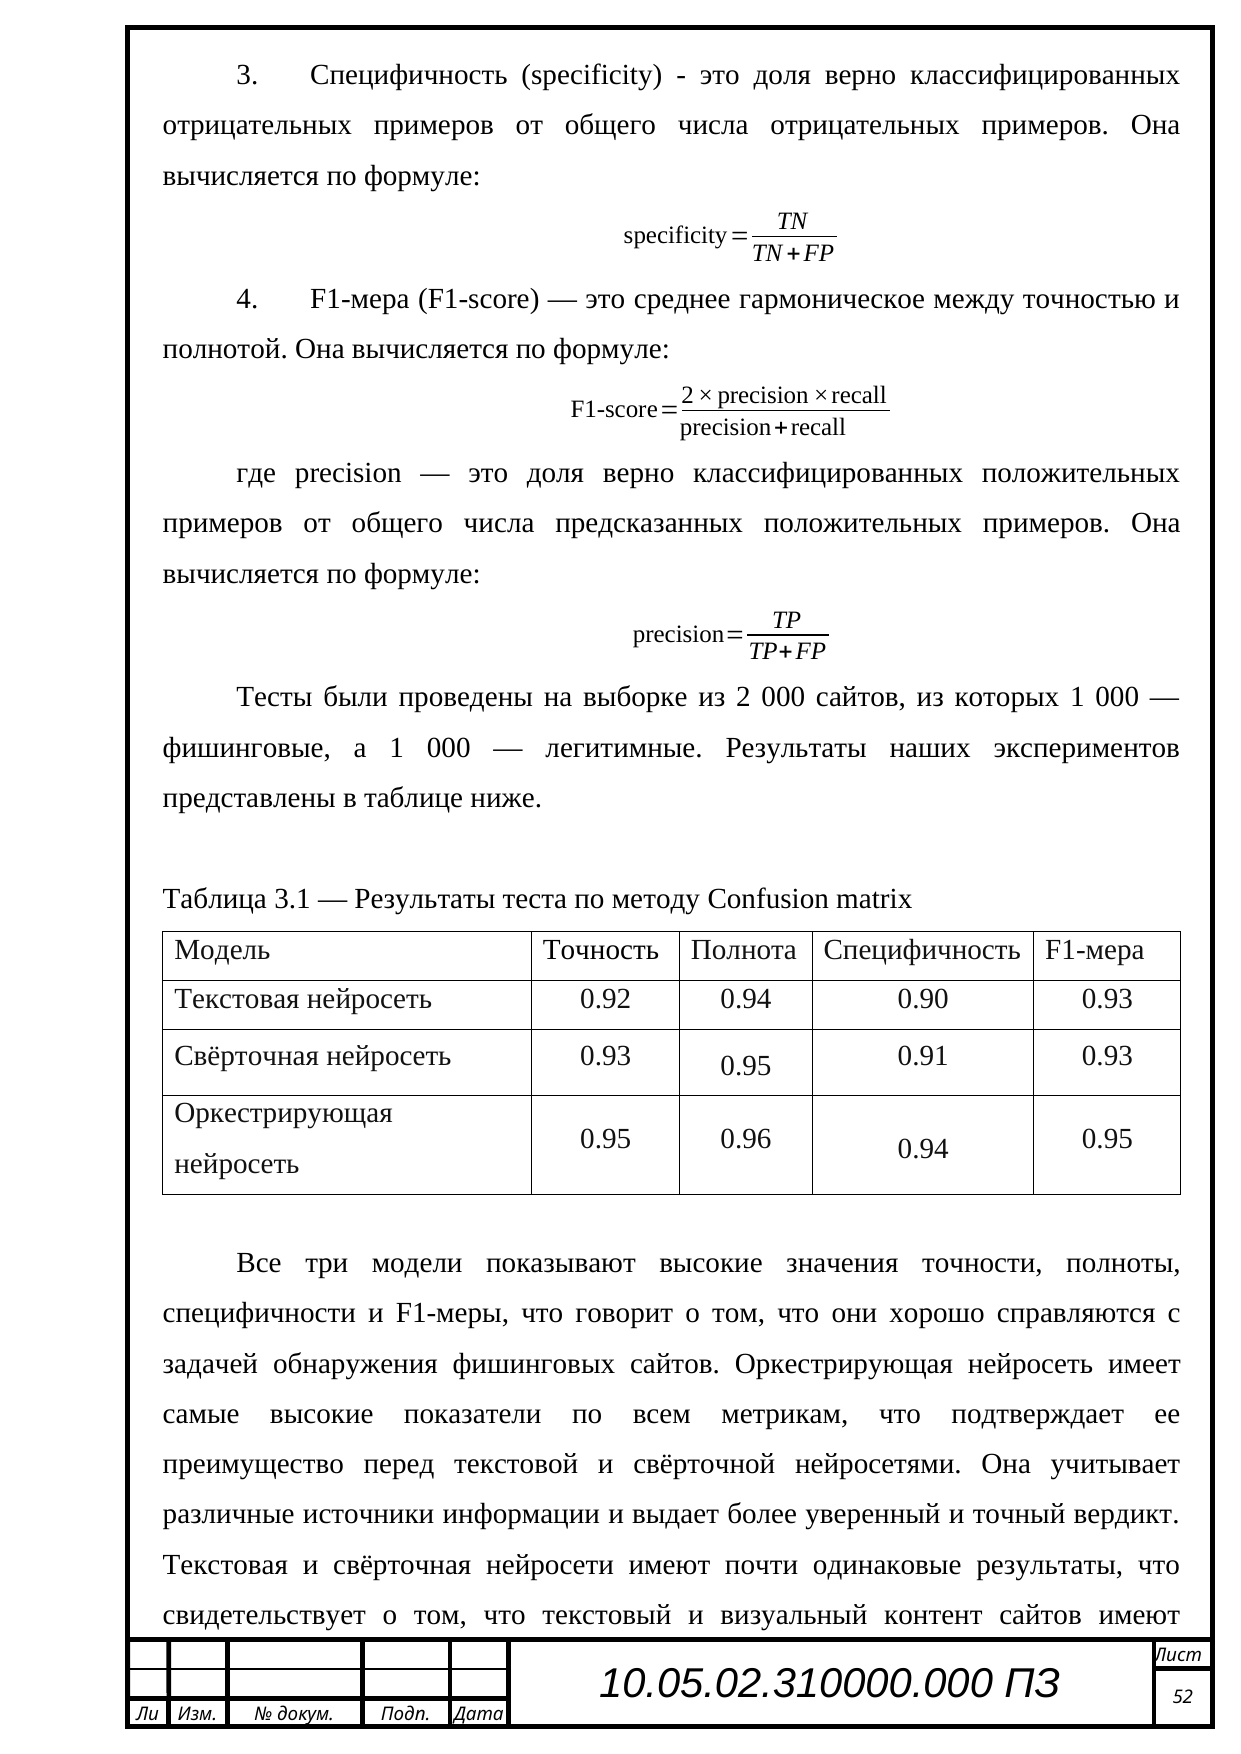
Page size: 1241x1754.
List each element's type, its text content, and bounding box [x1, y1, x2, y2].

table_cell Текстовая нейросеть [163, 981, 531, 1029]
table_cell 0.93 [532, 1030, 679, 1094]
list Специфичность (specificity) - это доля верно классифицированных отрицательных примеров от общего числа отрицательных примеров. Она вычисляется по формуле: [162, 57, 1181, 191]
table_cell 0.91 [813, 1030, 1033, 1094]
table_cell 0.92 [532, 981, 679, 1029]
table_header Модель [163, 932, 531, 980]
table_cell 0.96 [680, 1096, 812, 1194]
table_header Специфичность [813, 932, 1033, 980]
table_cell 0.95 [532, 1096, 679, 1194]
table_cell Оркестрирующая нейросеть [163, 1096, 531, 1194]
table_cell 0.94 [680, 981, 812, 1029]
table_header F1-мера [1034, 932, 1180, 980]
table_cell 0.93 [1034, 981, 1180, 1029]
text Тесты были проведены на выборке из 2 000 сайтов, из которых 1 000 — фишинговые, а 1 000 — легитимные. Результаты наших экспериментов представлены в таблице ниже. [162, 679, 1181, 814]
text где precision — это доля верно классифицированных положительных примеров от общего числа предсказанных положительных примеров. Она вычисляется по формуле: [162, 455, 1181, 589]
table_cell 0.90 [813, 981, 1033, 1029]
table_header Полнота [680, 932, 812, 980]
table_cell 0.95 [1034, 1096, 1180, 1194]
table_cell 0.93 [1034, 1030, 1180, 1094]
table_cell Свёрточная нейросеть [163, 1030, 531, 1094]
table_header Точность [532, 932, 679, 980]
list F1-мера (F1-score) — это среднее гармоническое между точностью и полнотой. Она вычисляется по формуле: [162, 281, 1181, 365]
text Таблица 3.1 — Результаты теста по методу Confusion matrix [162, 881, 1181, 914]
table_cell 0.95 [680, 1030, 812, 1094]
table_cell 0.94 [813, 1096, 1033, 1194]
